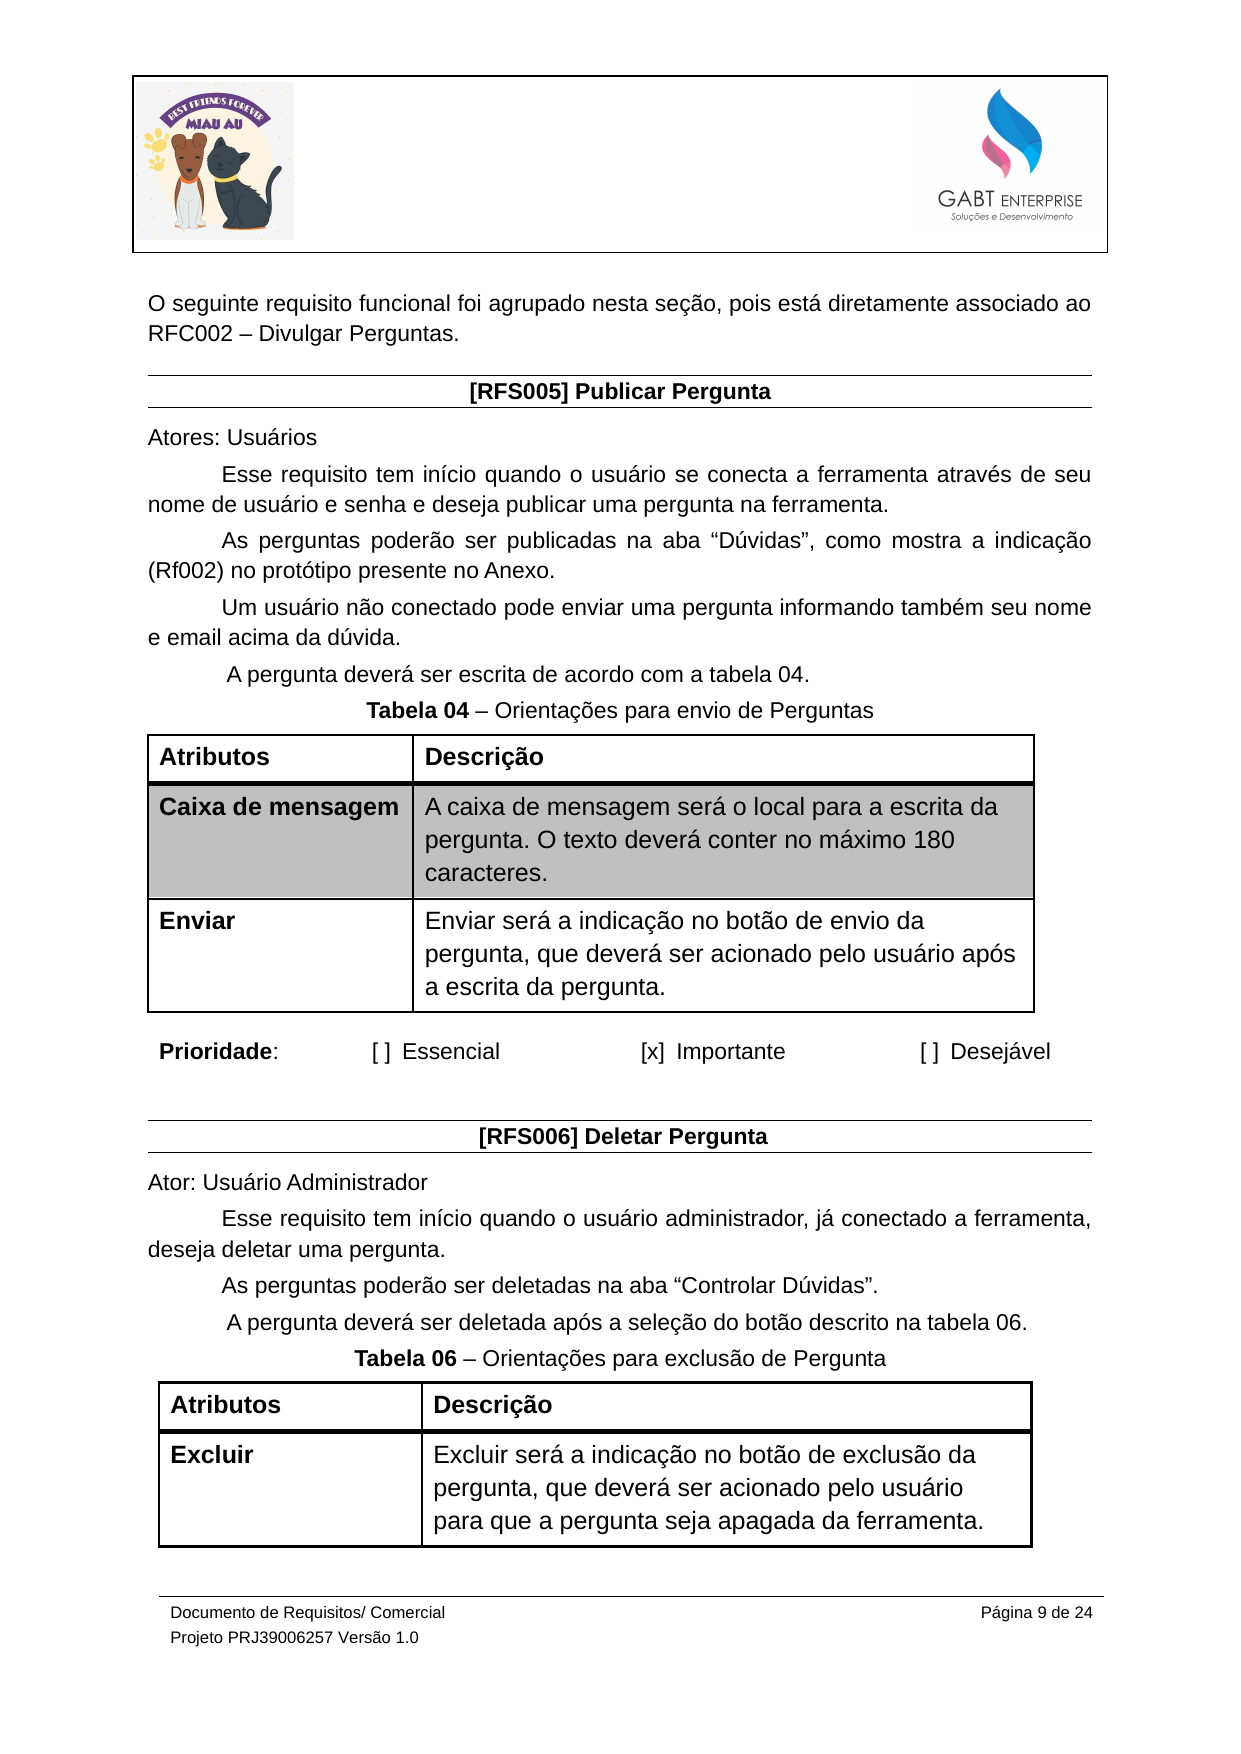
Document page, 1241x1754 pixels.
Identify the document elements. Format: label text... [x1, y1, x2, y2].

table_cell Desejável [950, 1011, 1107, 1095]
table_cell [ ] [902, 1013, 950, 1095]
table_cell Excluir será a indicação no botão de exclusão da pergunta, que deverá ser acionado pelo usuário para que a pergunta seja apagada da ferramenta. [423, 1434, 1030, 1545]
text A pergunta deverá ser deletada após a seleção do botão descrito na tabela 06. [148, 1308, 1092, 1335]
text A pergunta deverá ser escrita de acordo com a tabela 04. [148, 661, 1092, 687]
table_cell Enviar [149, 900, 412, 1011]
picture [912, 82, 1105, 230]
table_cell Enviar será a indicação no botão de envio da pergunta, que deverá ser acionado pelo usuário após a escrita da pergunta. [414, 900, 1033, 1011]
text Esse requisito tem início quando o usuário administrador, já conectado a ferramenta, deseja deletar uma pergunta. [148, 1205, 1092, 1262]
picture [136, 82, 294, 240]
text Esse requisito tem início quando o usuário se conecta a ferramenta através de seu nome de usuário e senha e deseja publicar uma pergunta na ferramenta. [148, 461, 1092, 517]
text Tabela 06 – Orientações para exclusão de Pergunta [148, 1345, 1092, 1371]
text Um usuário não conectado pode enviar uma pergunta informando também seu nome e email acima da dúvida. [148, 594, 1092, 651]
table_header Descrição [414, 736, 1033, 781]
text As perguntas poderão ser deletadas na aba “Controlar Dúvidas”. [148, 1272, 1092, 1298]
text Tabela 04 – Orientações para envio de Perguntas [148, 697, 1092, 723]
text [RFS005] Publicar Pergunta [148, 376, 1092, 407]
text As perguntas poderão ser publicadas na aba “Dúvidas”, como mostra a indicação (Rf002) no protótipo presente no Anexo. [148, 527, 1092, 584]
table_cell Caixa de mensagem [149, 786, 412, 897]
table_cell Excluir [160, 1434, 421, 1545]
table_header Descrição [423, 1384, 1030, 1429]
table_cell A caixa de mensagem será o local para a escrita da pergunta. O texto deverá conter no máximo 180 caracteres. [414, 786, 1033, 897]
table_cell Essencial [402, 1013, 628, 1095]
text Atores: Usuários [148, 424, 1092, 451]
table_cell Importante [676, 1013, 902, 1095]
text Ator: Usuário Administrador [148, 1169, 1092, 1195]
table_header Atributos [160, 1384, 421, 1429]
table_cell Prioridade: [148, 1013, 353, 1095]
table_cell [x] [628, 1013, 676, 1095]
text [RFS006] Deletar Pergunta [148, 1121, 1092, 1152]
table_header Atributos [149, 736, 412, 781]
text O seguinte requisito funcional foi agrupado nesta seção, pois está diretamente associado ao RFC002 – Divulgar Perguntas. [148, 290, 1092, 346]
table_cell [ ] [353, 1013, 402, 1095]
